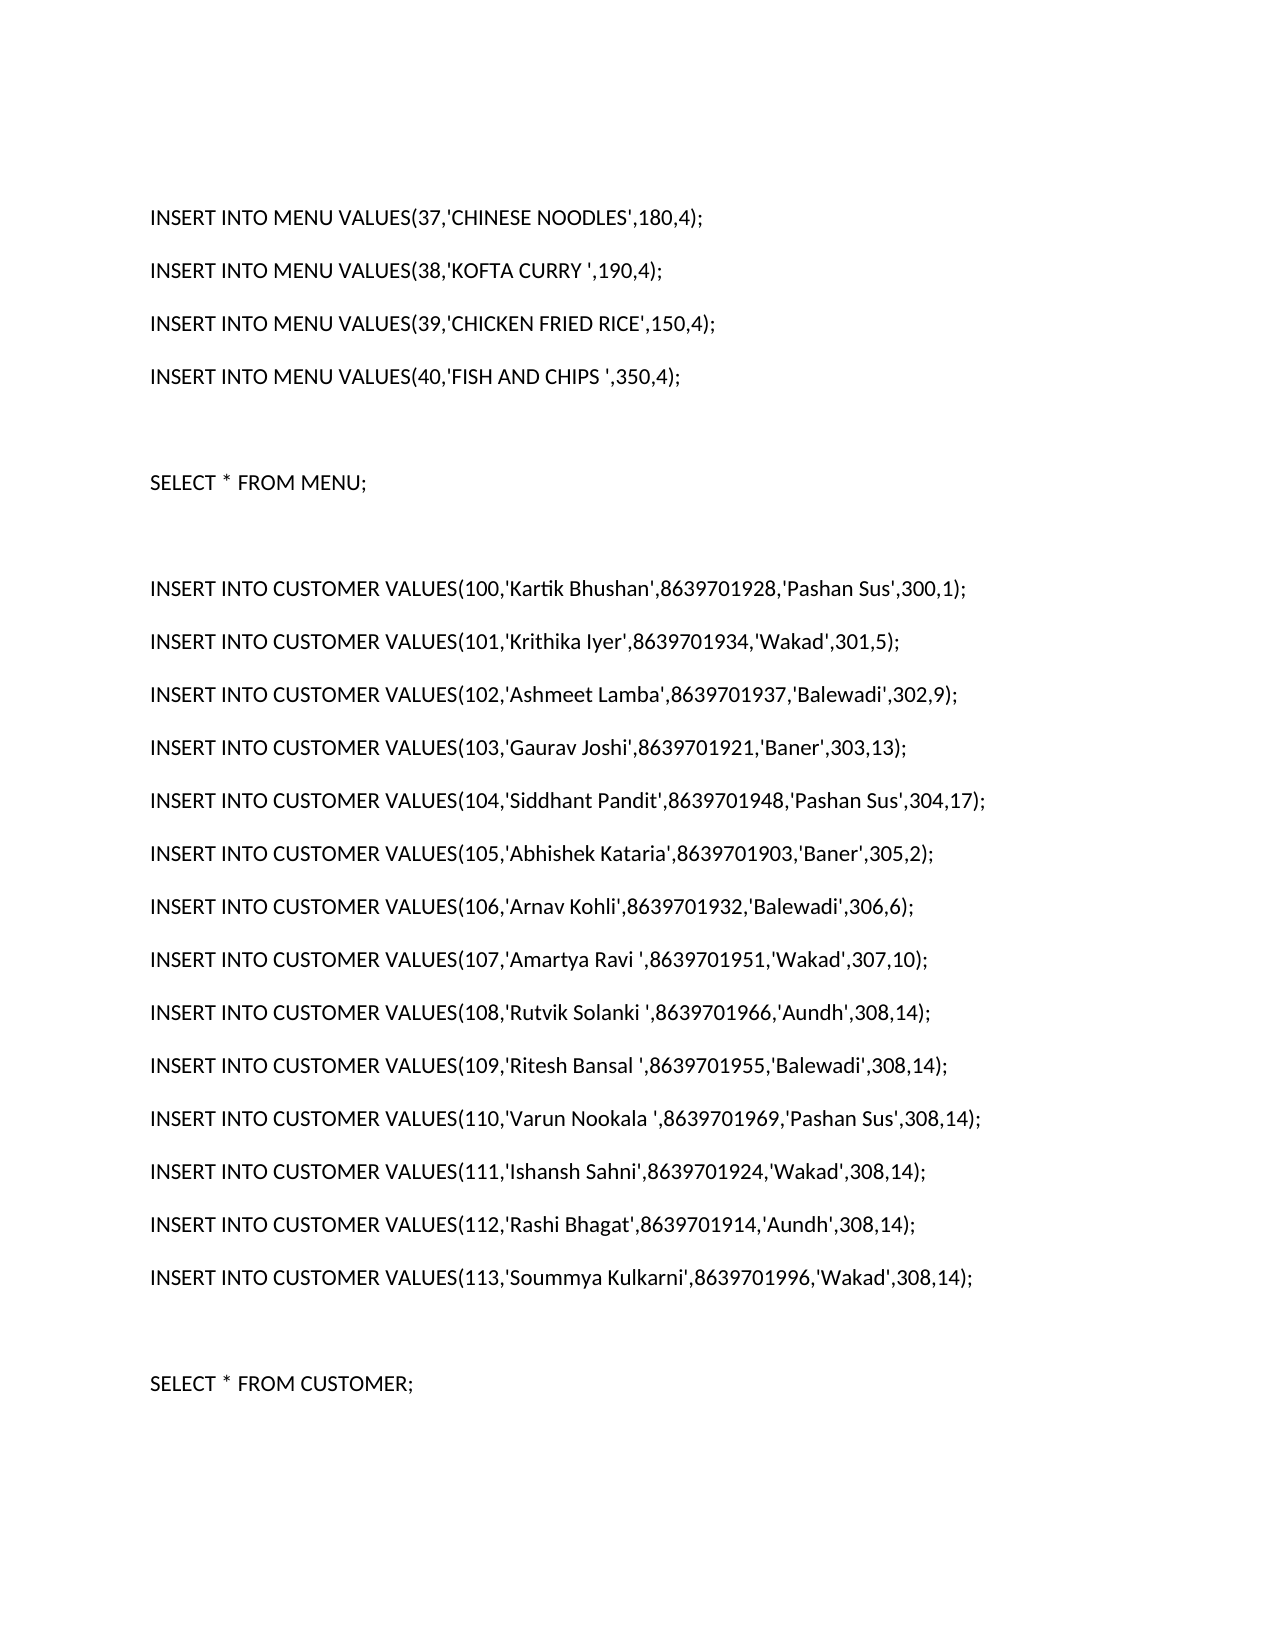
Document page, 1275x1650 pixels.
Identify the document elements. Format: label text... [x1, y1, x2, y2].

text INSERT INTO CUSTOMER VALUES(106,'Arnav Kohli',8639701932,'Balewadi',306,6); [150, 892, 1125, 920]
text INSERT INTO CUSTOMER VALUES(109,'Ritesh Bansal ',8639701955,'Balewadi',308,14); [150, 1051, 1125, 1079]
text INSERT INTO CUSTOMER VALUES(100,'Kartik Bhushan',8639701928,'Pashan Sus',300,1); [150, 574, 1125, 602]
text SELECT * FROM CUSTOMER; [150, 1369, 1125, 1397]
text INSERT INTO CUSTOMER VALUES(107,'Amartya Ravi ',8639701951,'Wakad',307,10); [150, 945, 1125, 973]
text INSERT INTO CUSTOMER VALUES(102,'Ashmeet Lamba',8639701937,'Balewadi',302,9); [150, 680, 1125, 708]
text INSERT INTO MENU VALUES(37,'CHINESE NOODLES',180,4); [150, 203, 1125, 231]
text INSERT INTO CUSTOMER VALUES(110,'Varun Nookala ',8639701969,'Pashan Sus',308,14); [150, 1104, 1125, 1132]
text INSERT INTO CUSTOMER VALUES(101,'Krithika Iyer',8639701934,'Wakad',301,5); [150, 627, 1125, 655]
text INSERT INTO MENU VALUES(38,'KOFTA CURRY ',190,4); [150, 256, 1125, 284]
text SELECT * FROM MENU; [150, 468, 1125, 496]
text INSERT INTO CUSTOMER VALUES(105,'Abhishek Kataria',8639701903,'Baner',305,2); [150, 839, 1125, 867]
text INSERT INTO CUSTOMER VALUES(112,'Rashi Bhagat',8639701914,'Aundh',308,14); [150, 1210, 1125, 1238]
text INSERT INTO CUSTOMER VALUES(111,'Ishansh Sahni',8639701924,'Wakad',308,14); [150, 1157, 1125, 1185]
text INSERT INTO CUSTOMER VALUES(104,'Siddhant Pandit',8639701948,'Pashan Sus',304,17); [150, 786, 1125, 814]
text INSERT INTO MENU VALUES(39,'CHICKEN FRIED RICE',150,4); [150, 309, 1125, 337]
text INSERT INTO CUSTOMER VALUES(103,'Gaurav Joshi',8639701921,'Baner',303,13); [150, 733, 1125, 761]
text INSERT INTO CUSTOMER VALUES(113,'Soummya Kulkarni',8639701996,'Wakad',308,14); [150, 1263, 1125, 1291]
text INSERT INTO CUSTOMER VALUES(108,'Rutvik Solanki ',8639701966,'Aundh',308,14); [150, 998, 1125, 1026]
text INSERT INTO MENU VALUES(40,'FISH AND CHIPS ',350,4); [150, 362, 1125, 390]
